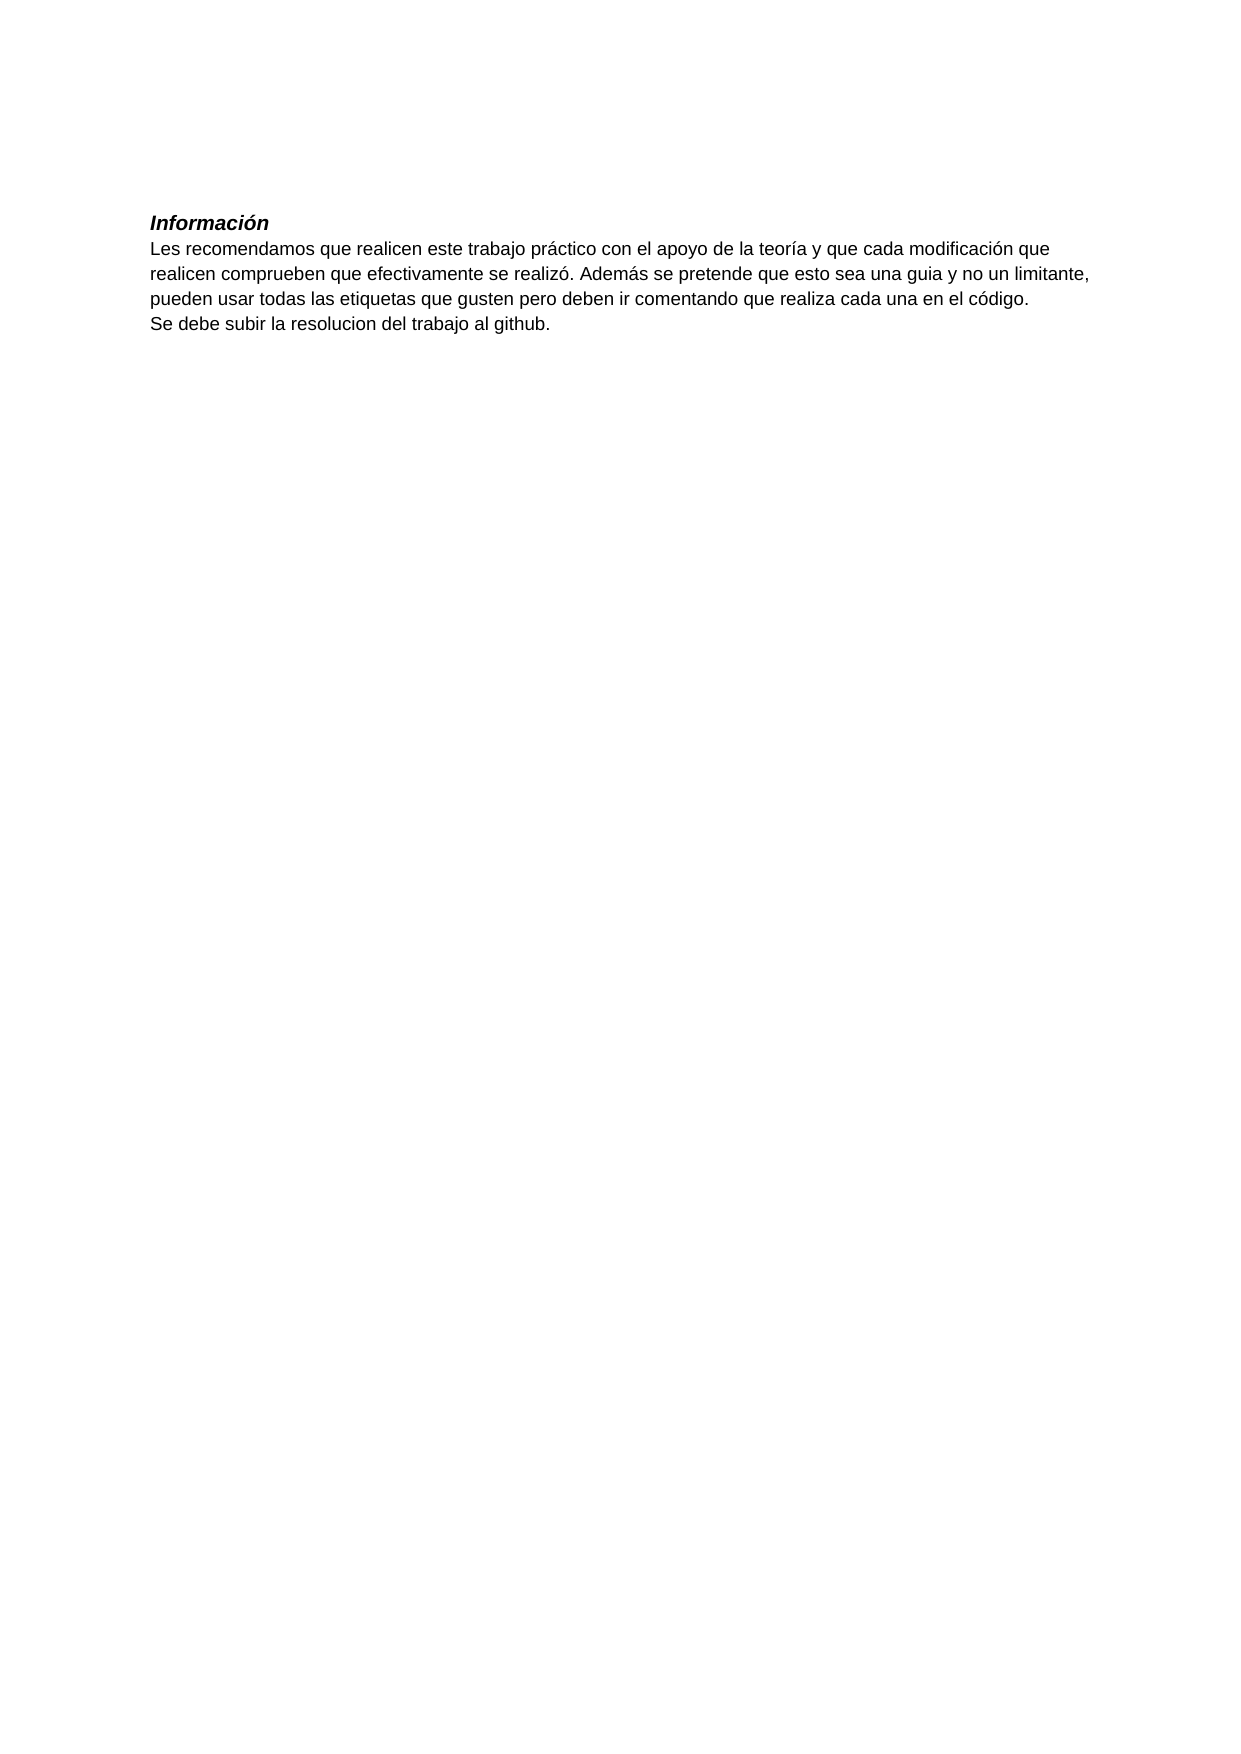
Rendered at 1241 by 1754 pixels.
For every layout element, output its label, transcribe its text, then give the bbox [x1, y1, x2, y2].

text Información [150, 210, 1090, 234]
text Se debe subir la resolucion del trabajo al github. [150, 312, 1090, 334]
text Les recomendamos que realicen este trabajo práctico con el apoyo de la teoría y que cada modificación que realicen comprueben que efectivamente se realizó. Además se pretende que esto sea una guia y no un limitante, pueden usar todas las etiquetas que gusten pero deben ir comentando que realiza cada una en el código. [150, 238, 1090, 309]
